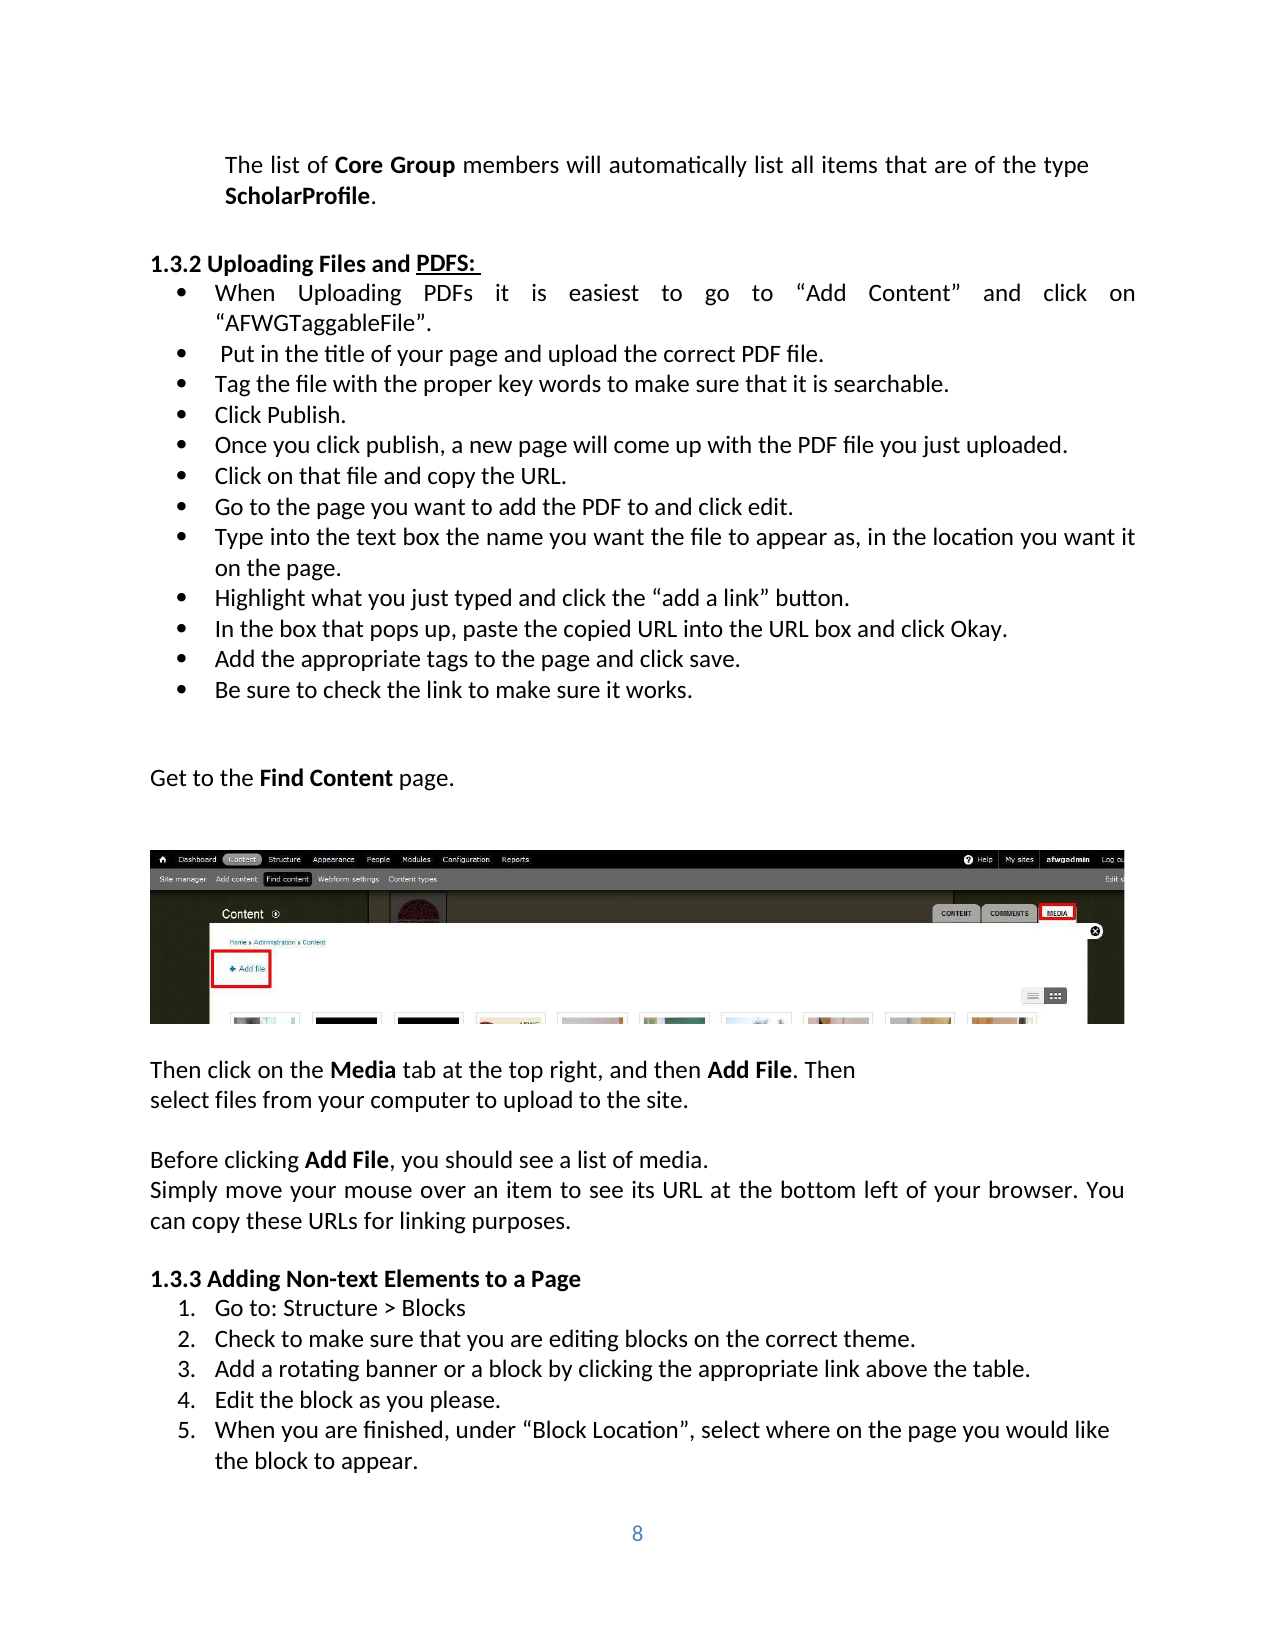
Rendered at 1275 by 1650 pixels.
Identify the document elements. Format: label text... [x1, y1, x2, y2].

list Once you click publish, a new page will come up with the PDF file you just uploaded. [177, 430, 1137, 460]
text Before clicking Add File, you should see a list of media. [150, 1144, 1137, 1174]
list In the box that pops up, paste the copied URL into the URL box and click Okay. [177, 613, 1137, 643]
text Simply move your mouse over an item to see its URL at the bottom left of your browser. You can copy these URLs for linking purposes. [150, 1174, 1125, 1235]
text The list of Core Group members will automatically list all items that are of the type ScholarProfile. [225, 149, 1089, 211]
list Type into the text box the name you want the file to appear as, in the location you want it on the page. [177, 521, 1137, 582]
text Then click on the Media tab at the top right, and then Add File. Then select files from your computer to upload to the site. [150, 1054, 856, 1115]
list Be sure to check the link to make sure it works. [177, 674, 1137, 704]
list Tag the file with the proper key words to make sure that it is searchable. [177, 369, 1137, 399]
list Highlight what you just typed and click the “add a link” button. [177, 582, 1137, 613]
picture [150, 850, 1125, 1024]
list When you are finished, under “Block Location”, select where on the page you would like the block to appear. [177, 1414, 1135, 1476]
list Click on that file and copy the URL. [177, 460, 1137, 491]
list When Uploading PDFs it is easiest to go to “Add Content” and click on “AFWGTaggableFile”. [177, 277, 1137, 338]
list Edit the block as you please. [177, 1384, 1135, 1414]
list Put in the title of your page and upload the correct PDF file. [177, 338, 1137, 369]
list Go to: Structure > Blocks [177, 1292, 1135, 1323]
list Go to the page you want to add the PDF to and click edit. [177, 491, 1137, 521]
text 1.3.3 Adding Non-text Elements to a Page [150, 1264, 1137, 1292]
text 1.3.2 Uploading Files and PDFS: [150, 249, 1137, 277]
list Click Publish. [177, 399, 1137, 430]
list Add the appropriate tags to the page and click save. [177, 643, 1137, 674]
list Check to make sure that you are editing blocks on the correct theme. [177, 1323, 1135, 1353]
list Add a rotating banner or a block by clicking the appropriate link above the table. [177, 1353, 1135, 1384]
text Get to the Find Content page. [150, 762, 1137, 792]
